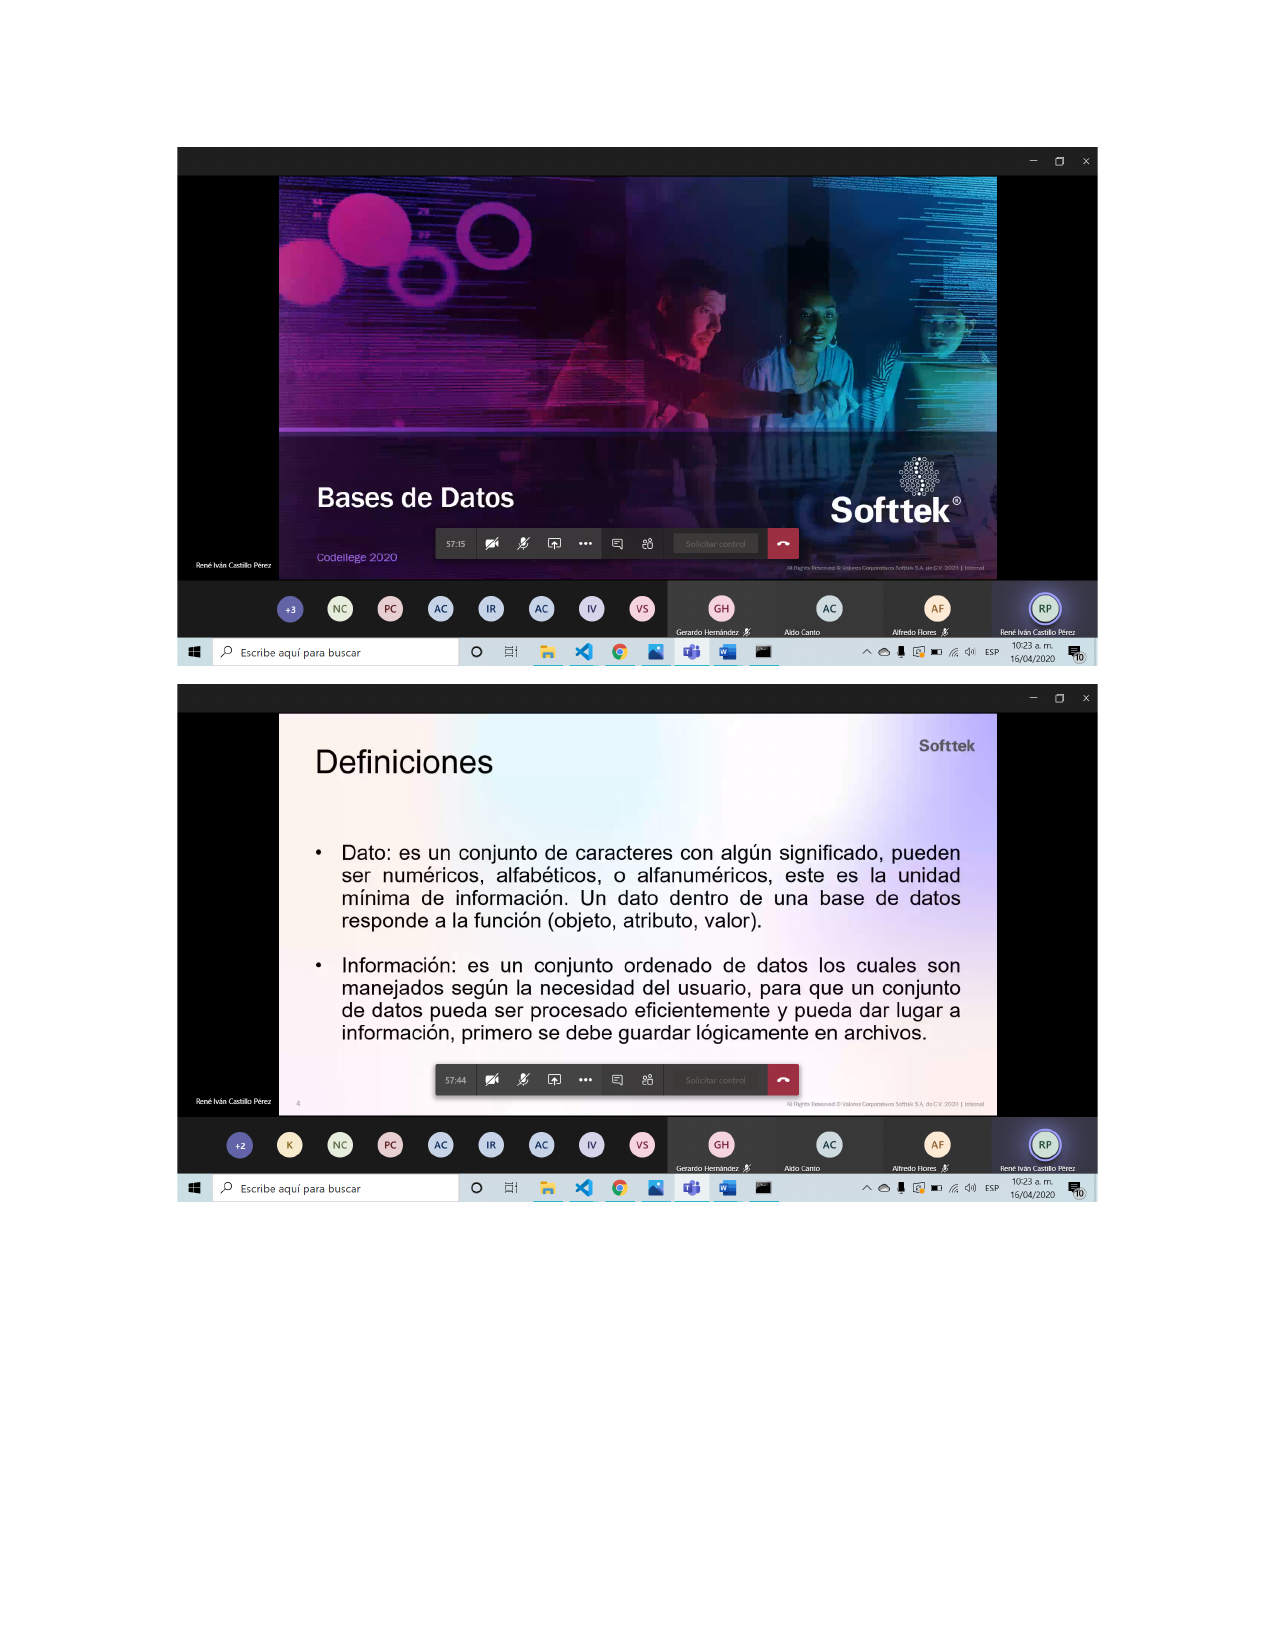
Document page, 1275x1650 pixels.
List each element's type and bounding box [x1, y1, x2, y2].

picture [177, 147, 1098, 666]
picture [177, 684, 1098, 1202]
